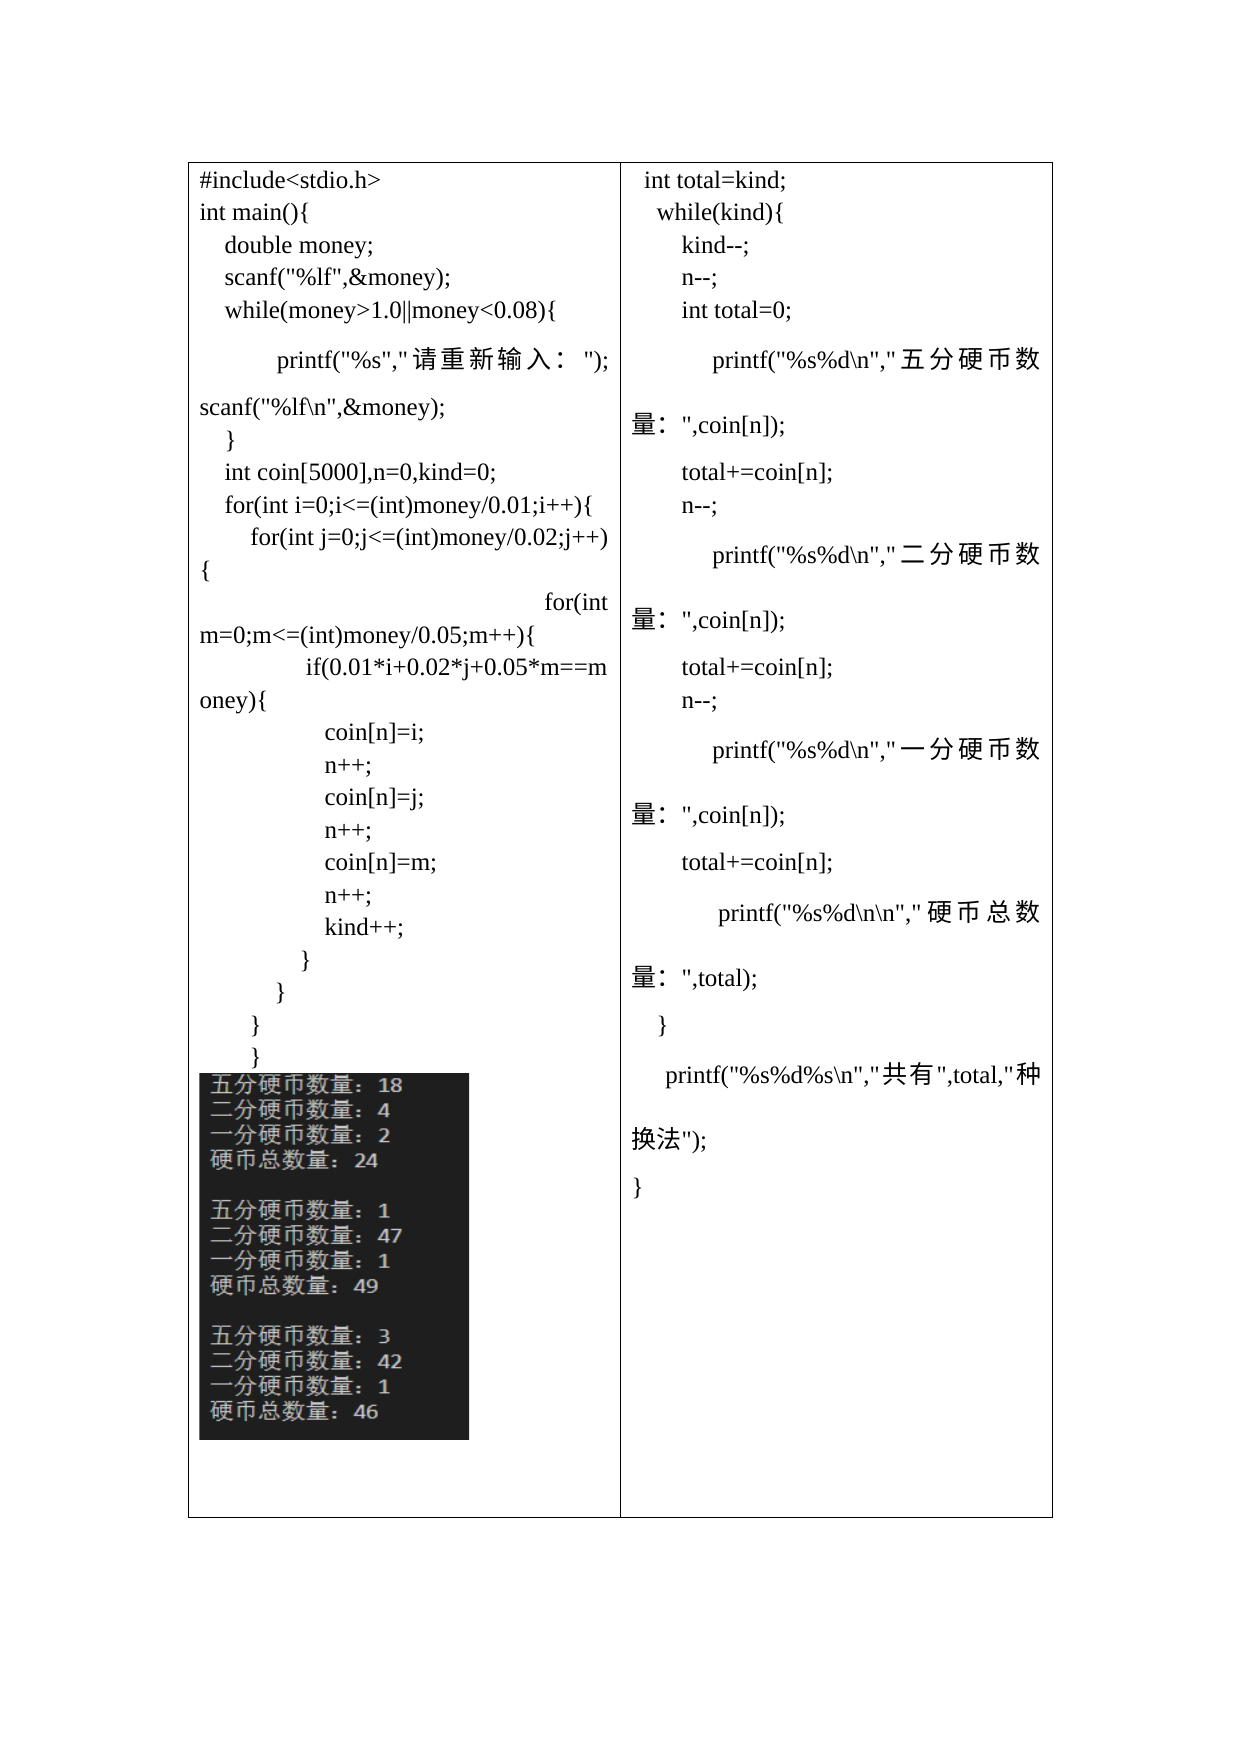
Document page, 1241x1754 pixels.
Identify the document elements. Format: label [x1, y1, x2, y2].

picture [199, 1073, 470, 1440]
table_header [189, 163, 620, 1517]
table_header [621, 163, 1052, 1517]
